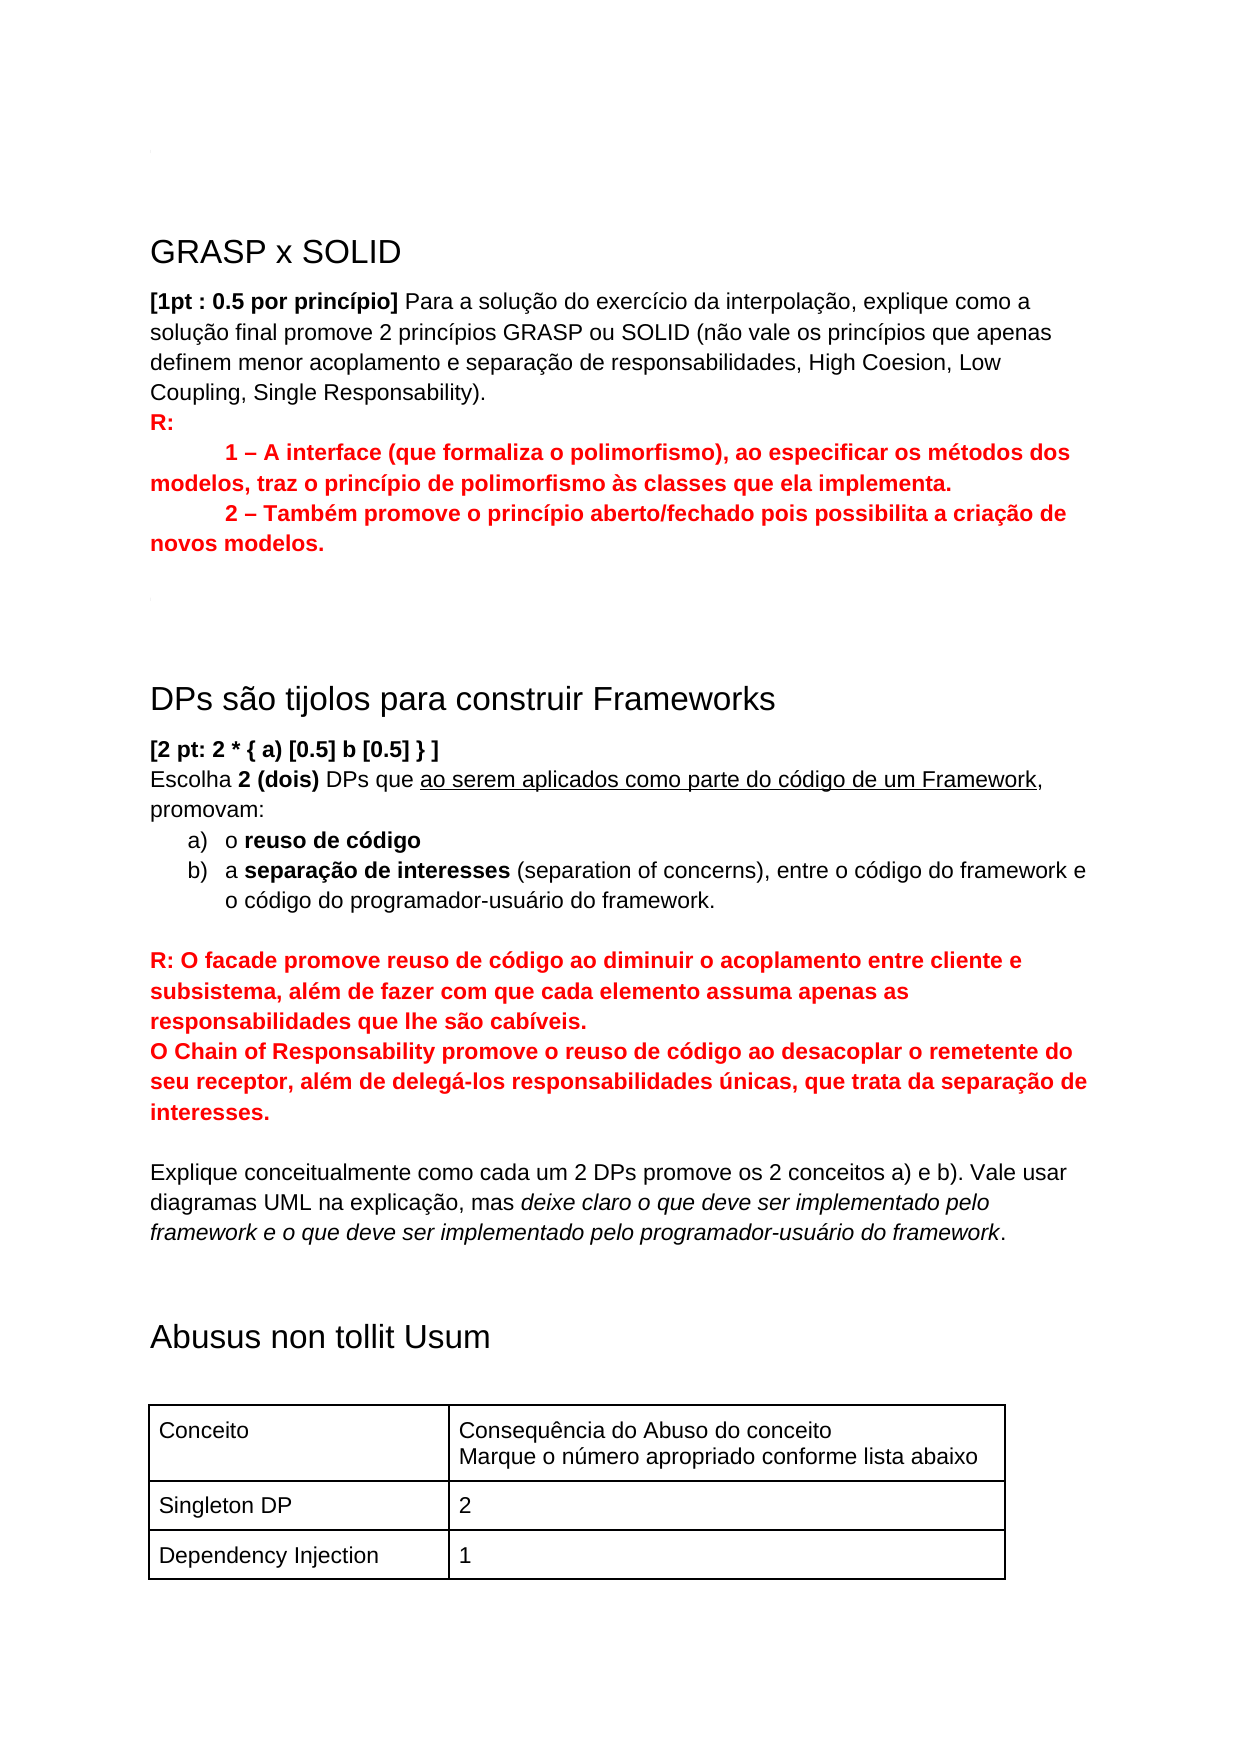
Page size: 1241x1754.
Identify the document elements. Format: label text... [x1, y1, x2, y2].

text O Chain of Responsability promove o reuso de código ao desacoplar o remetente do seu receptor, além de delegá-los responsabilidades únicas, que trata da separação de interesses. [150, 1038, 1090, 1125]
subtitle GRASP x SOLID [150, 232, 1090, 270]
table_header Conceito [150, 1406, 448, 1480]
subtitle Abusus non tollit Usum [150, 1317, 1090, 1356]
list o reuso de código [187, 827, 1090, 853]
table_cell Dependency Injection [150, 1531, 448, 1578]
text [1pt : 0.5 por princípio] Para a solução do exercício da interpolação, explique como a solução final promove 2 princípios GRASP ou SOLID (não vale os princípios que apenas definem menor acoplamento e separação de responsabilidades, High Coesion, Low Coupling, Single Responsability). [150, 288, 1090, 405]
text 1 – A interface (que formaliza o polimorfismo), ao especificar os métodos dos modelos, traz o princípio de polimorfismo às classes que ela implementa. [150, 439, 1090, 496]
table_cell 2 [450, 1482, 1004, 1529]
text R: O facade promove reuso de código ao diminuir o acoplamento entre cliente e subsistema, além de fazer com que cada elemento assuma apenas as responsabilidades que lhe são cabíveis. [150, 947, 1090, 1034]
text Explique conceitualmente como cada um 2 DPs promove os 2 conceitos a) e b). Vale usar diagramas UML na explicação, mas deixe claro o que deve ser implementado pelo framework e o que deve ser implementado pelo programador-usuário do framework. [150, 1159, 1090, 1246]
text [2 pt: 2 * { a) [0.5] b [0.5] } ] [150, 736, 1090, 762]
table_header Consequência do Abuso do conceito Marque o número apropriado conforme lista abaixo [450, 1406, 1004, 1480]
subtitle DPs são tijolos para construir Frameworks [150, 679, 1090, 718]
table_cell 1 [450, 1531, 1004, 1578]
text R: [150, 409, 1090, 436]
text 2 – Também promove o princípio aberto/fechado pois possibilita a criação de novos modelos. [150, 500, 1090, 556]
table_cell Singleton DP [150, 1482, 448, 1529]
list a separação de interesses (separation of concerns), entre o código do framework e o código do programador-usuário do framework. [187, 857, 1090, 913]
text Escolha 2 (dois) DPs que ao serem aplicados como parte do código de um Framework, promovam: [150, 766, 1090, 823]
